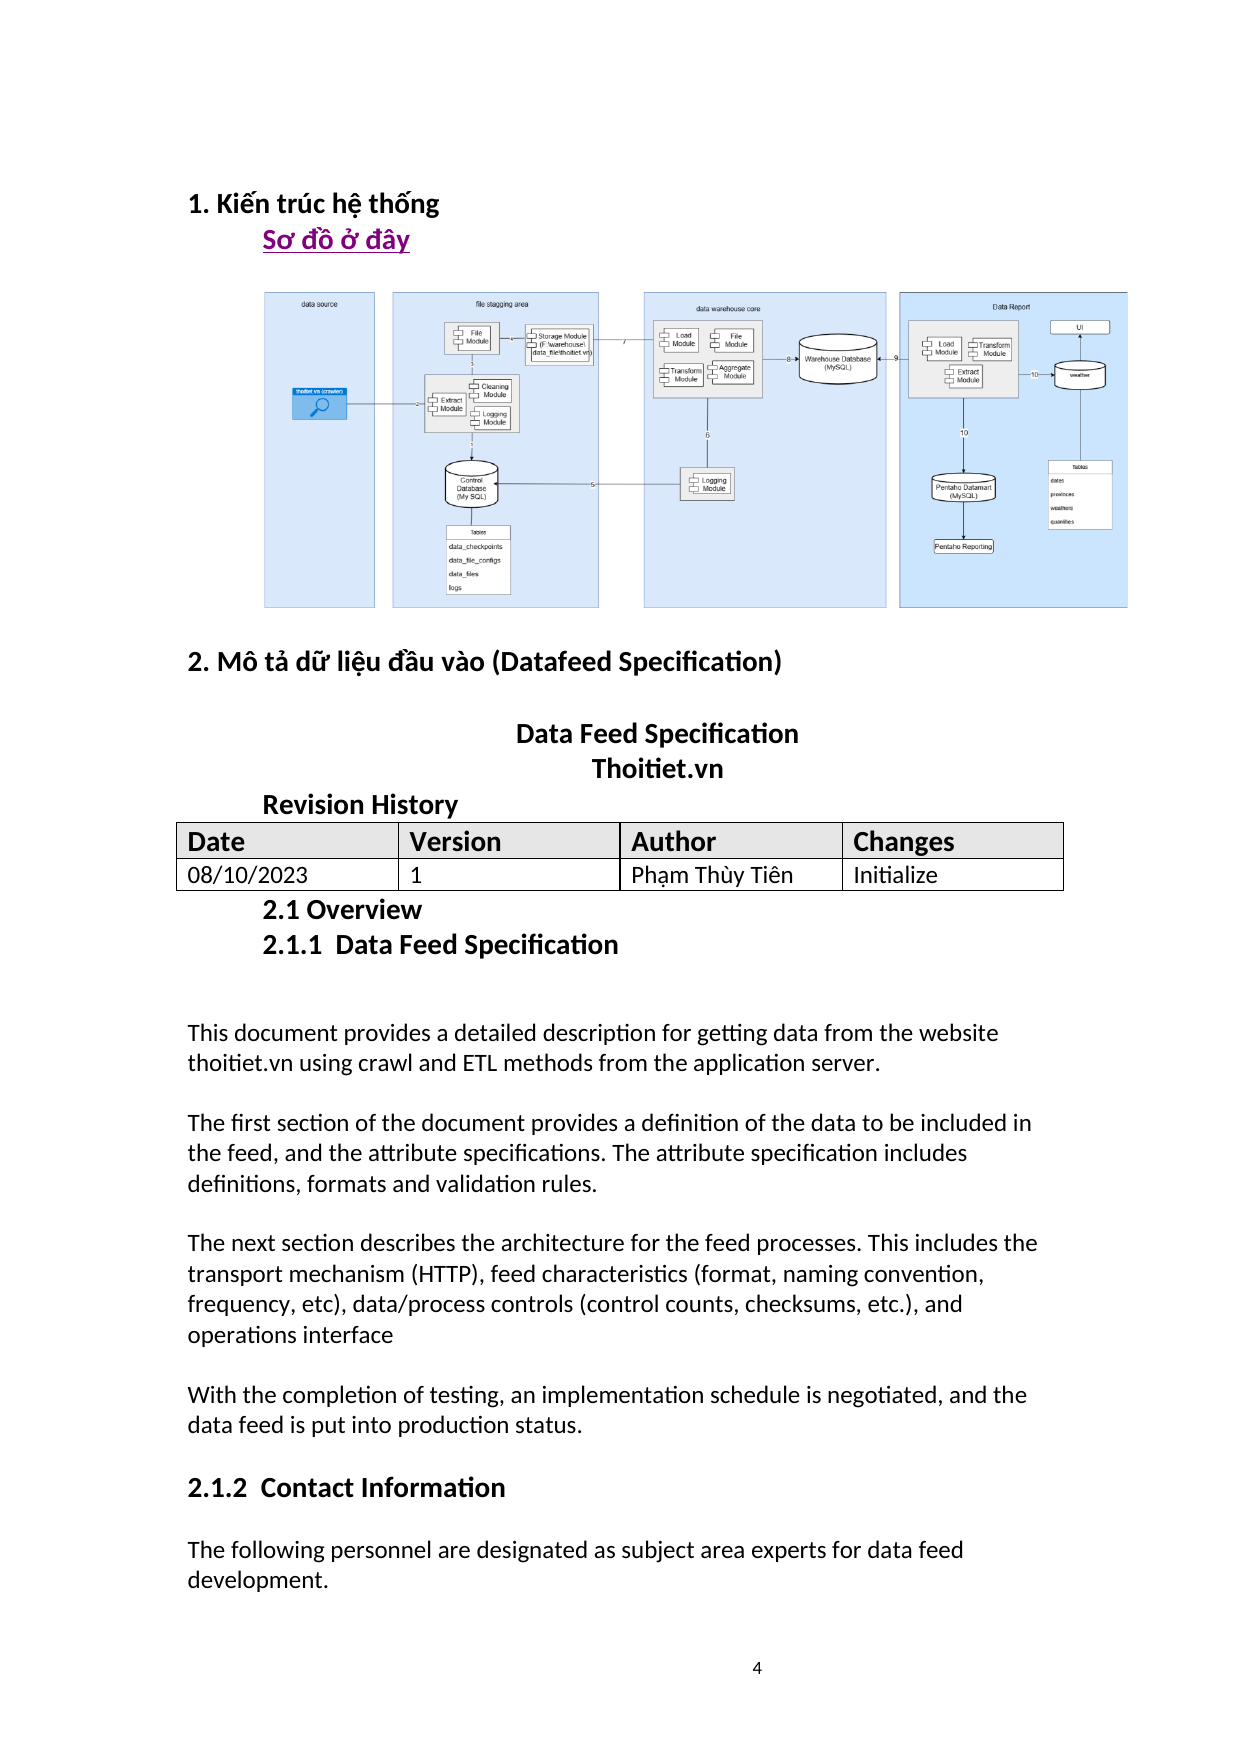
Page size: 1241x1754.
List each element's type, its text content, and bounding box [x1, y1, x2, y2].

list 2.1 Overview [262, 891, 1053, 926]
text This document provides a detailed description for getting data from the website thoitiet.vn using crawl and ETL methods from the application server. [187, 1017, 1053, 1078]
table_cell Initialize [843, 859, 1063, 890]
table_cell Phạm Thùy Tiên [621, 859, 842, 890]
text The first section of the document provides a definition of the data to be included in the feed, and the attribute specifications. The attribute specification includes definitions, formats and validation rules. [187, 1107, 1053, 1198]
text The next section describes the architecture for the feed processes. This includes the transport mechanism (HTTP), feed characteristics (format, naming convention, frequency, etc), data/process controls (control counts, checksums, etc.), and operations interface [187, 1228, 1053, 1350]
table_header Changes [843, 823, 1063, 858]
list Revision History [262, 786, 1053, 822]
table_header Version [399, 823, 619, 858]
table_header Author [621, 823, 842, 858]
text With the completion of testing, an implementation schedule is negotiated, and the data feed is put into production status. [187, 1379, 1053, 1440]
list 2.1.1 Data Feed Specification [262, 926, 1053, 962]
list Mô tả dữ liệu đầu vào (Datafeed Specification) [187, 643, 1053, 679]
text 2.1.2 Contact Information [187, 1469, 1053, 1505]
list Sơ đồ ở đây [262, 221, 1053, 257]
picture [262, 292, 1128, 608]
list Kiến trúc hệ thống [187, 186, 1053, 221]
list Data Feed Specification [262, 715, 1053, 750]
table_cell 08/10/2023 [177, 859, 398, 890]
table_cell 1 [399, 859, 619, 890]
list Thoitiet.vn [262, 750, 1053, 786]
table_header Date [177, 823, 398, 858]
text The following personnel are designated as subject area experts for data feed development. [187, 1534, 1053, 1595]
